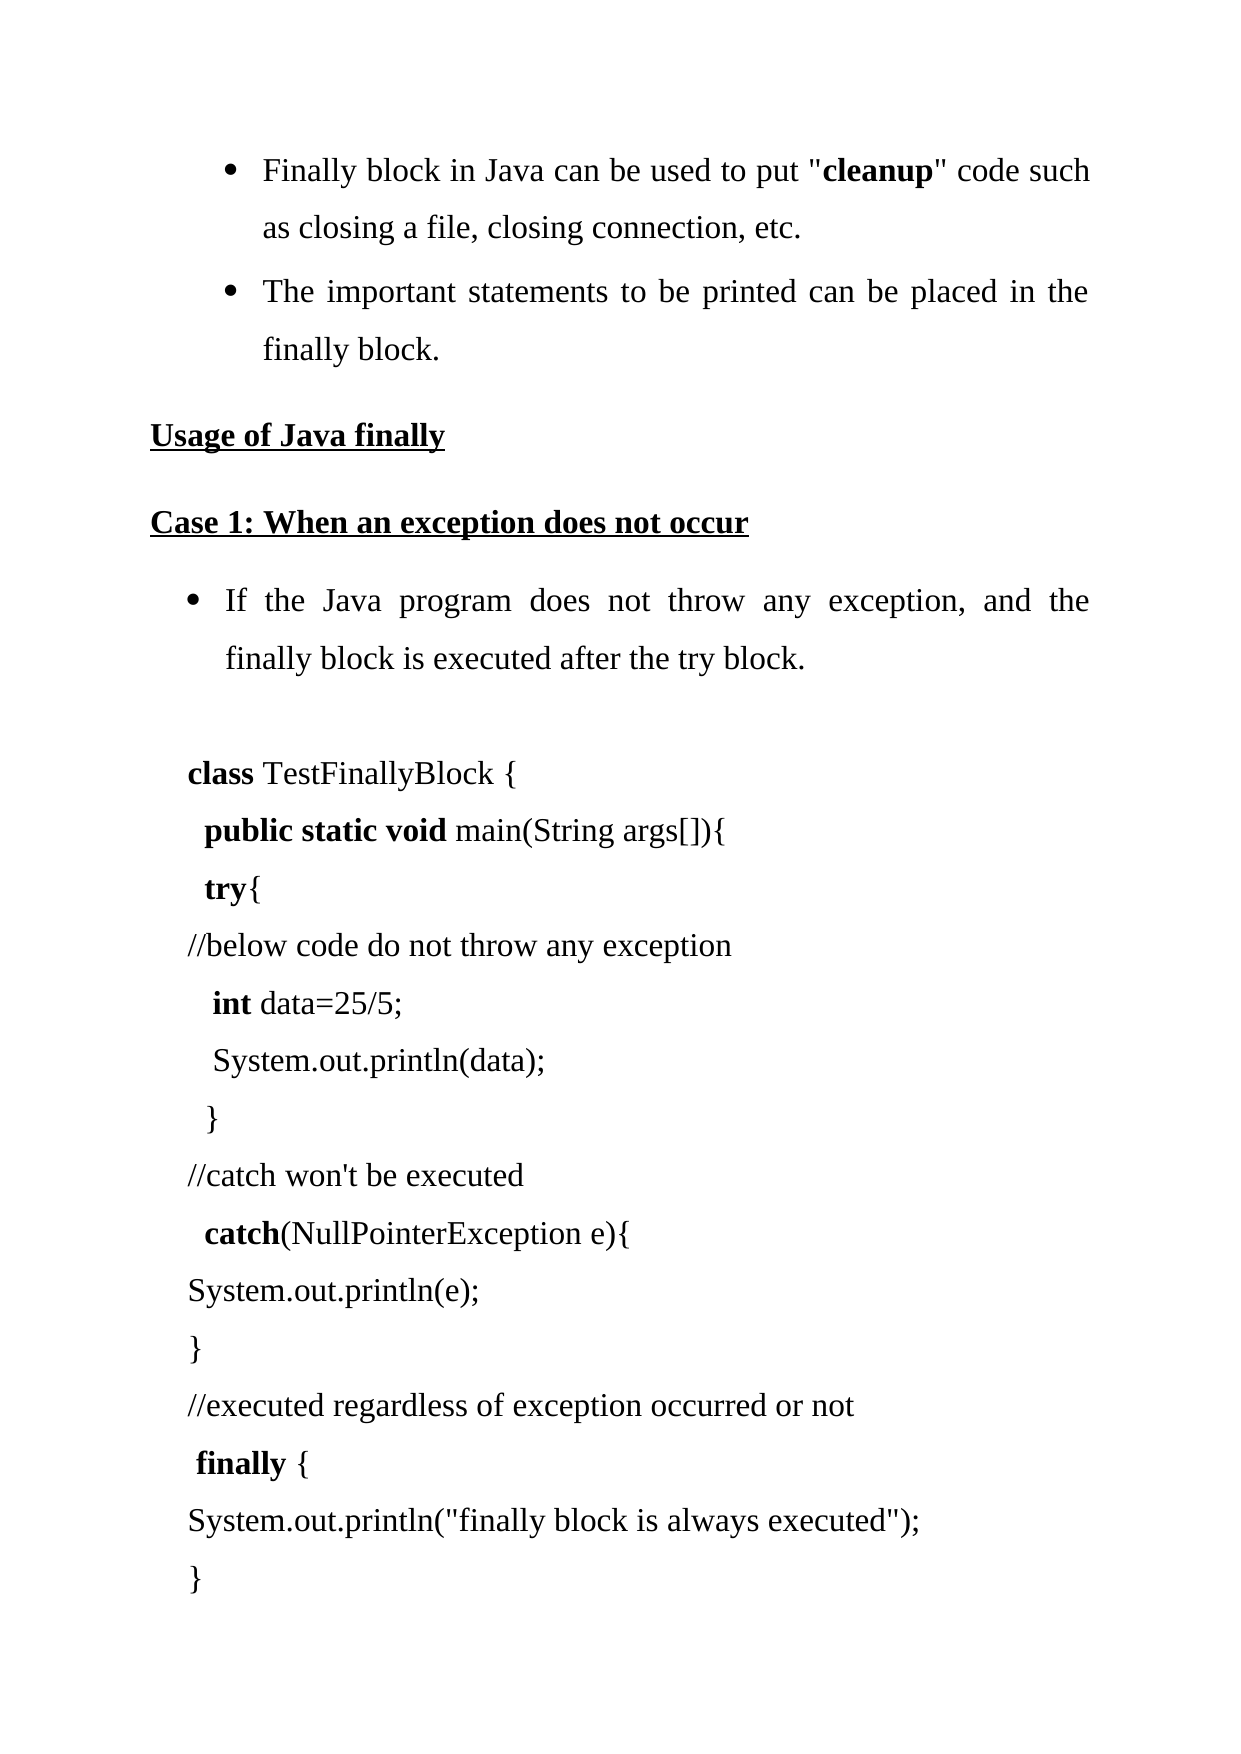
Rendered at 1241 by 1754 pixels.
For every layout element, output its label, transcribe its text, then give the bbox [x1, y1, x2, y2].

text //below code do not throw any exception [187, 925, 1090, 964]
text try{ [187, 868, 1090, 906]
text finally { [187, 1443, 1090, 1481]
text //catch won't be executed [187, 1155, 1090, 1194]
text class TestFinallyBlock { [187, 753, 1090, 791]
subtitle If the Java program does not throw any exception, and the finally block is executed after the try block. [187, 580, 1090, 676]
list The important statements to be printed can be placed in the finally block. [225, 271, 1090, 367]
text } [187, 1558, 1090, 1596]
text Usage of Java finally [150, 415, 1090, 454]
text public static void main(String args[]){ [187, 810, 1090, 849]
text catch(NullPointerException e){ [187, 1213, 1090, 1251]
text System.out.println(e); [187, 1270, 1090, 1309]
text //executed regardless of exception occurred or not [187, 1385, 1090, 1424]
text System.out.println("finally block is always executed"); [187, 1500, 1090, 1539]
text System.out.println(data); [187, 1040, 1090, 1079]
list Finally block in Java can be used to put "cleanup" code such as closing a file, closing connection, etc. [225, 150, 1090, 246]
text int data=25/5; [187, 983, 1090, 1021]
text } [187, 1098, 1090, 1136]
subtitle Case 1: When an exception does not occur [150, 502, 1090, 540]
text } [187, 1328, 1090, 1366]
